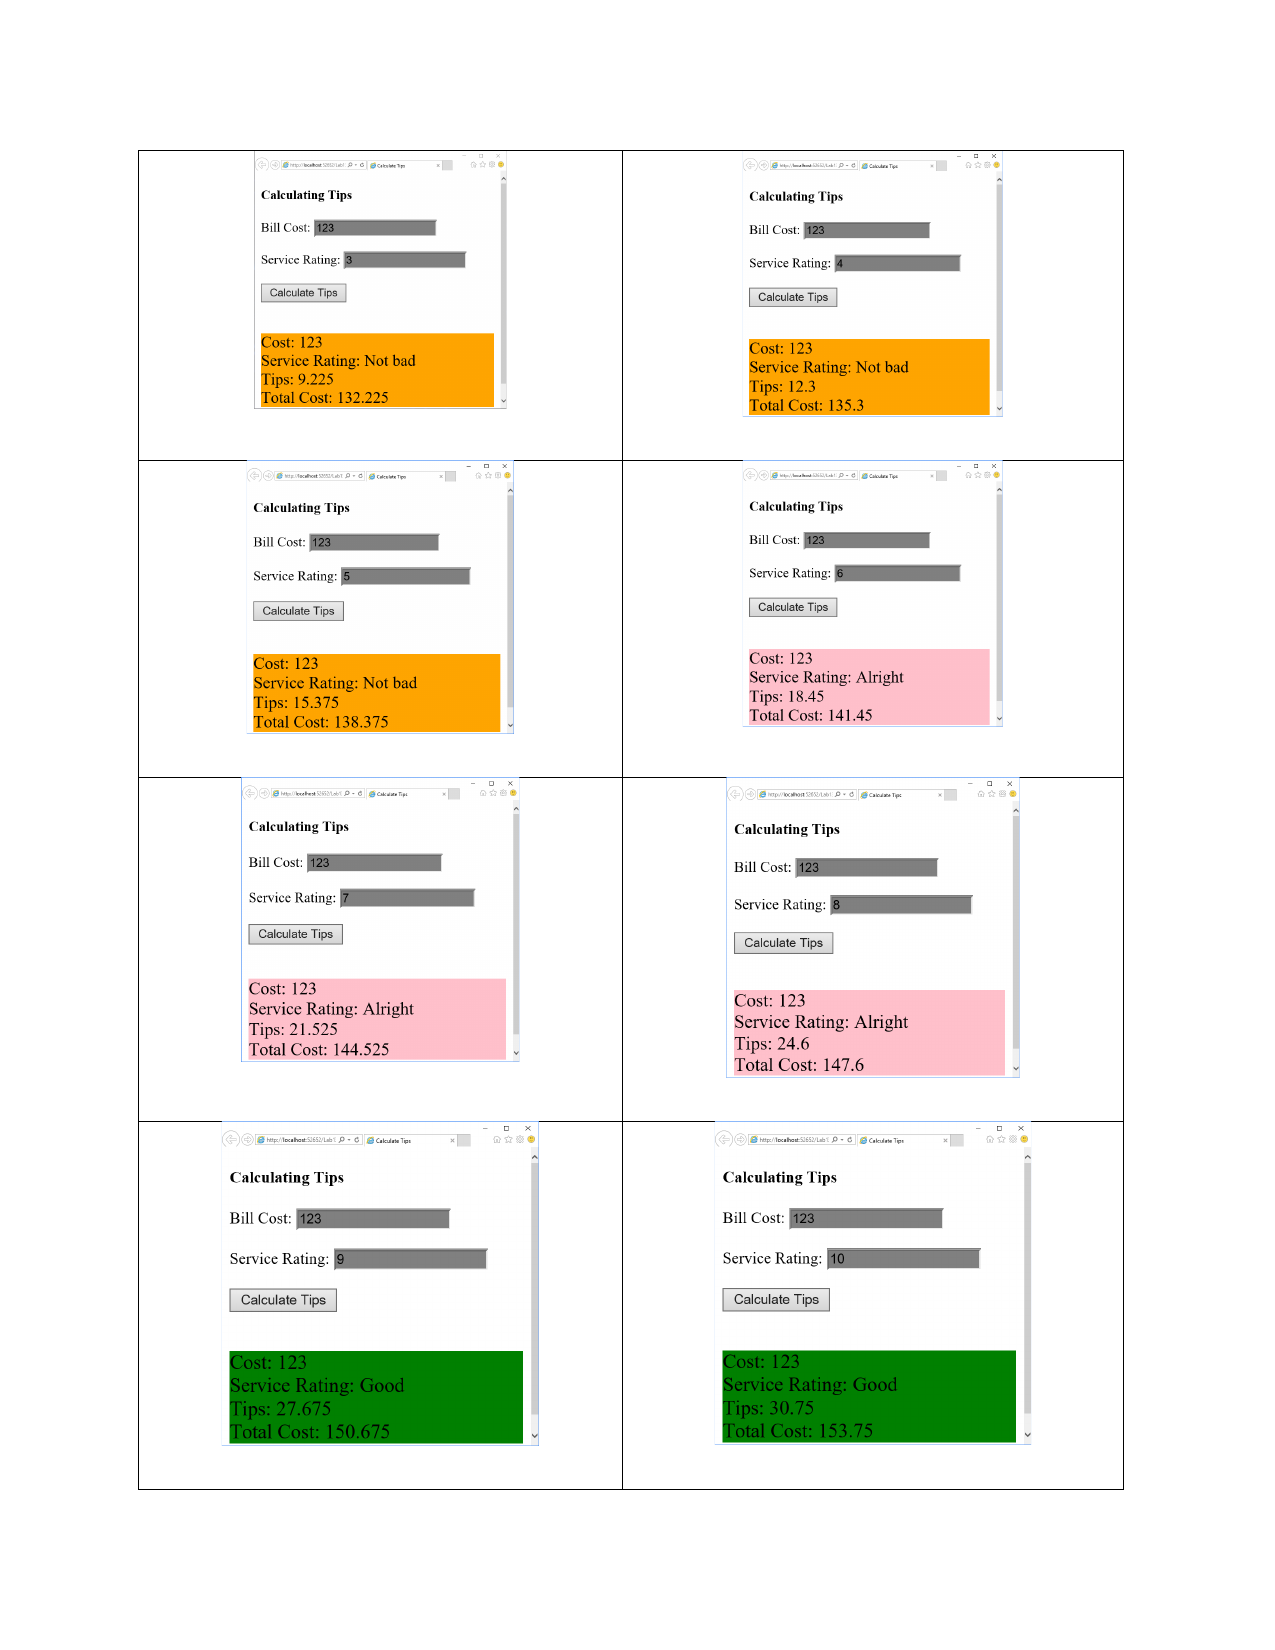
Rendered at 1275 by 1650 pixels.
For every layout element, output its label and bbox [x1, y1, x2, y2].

table_cell [623, 151, 1123, 459]
picture [221, 1121, 539, 1446]
picture [246, 460, 514, 734]
table_cell [623, 461, 1123, 777]
picture [714, 1121, 1032, 1445]
picture [742, 151, 1003, 417]
table_cell [139, 461, 622, 777]
picture [254, 151, 507, 409]
table_cell [623, 1122, 1123, 1489]
picture [742, 460, 1003, 727]
table_cell [139, 151, 622, 459]
picture [241, 777, 520, 1062]
table_cell [623, 778, 1123, 1121]
table_cell [139, 778, 622, 1121]
table_cell [139, 1122, 622, 1489]
picture [726, 777, 1020, 1078]
